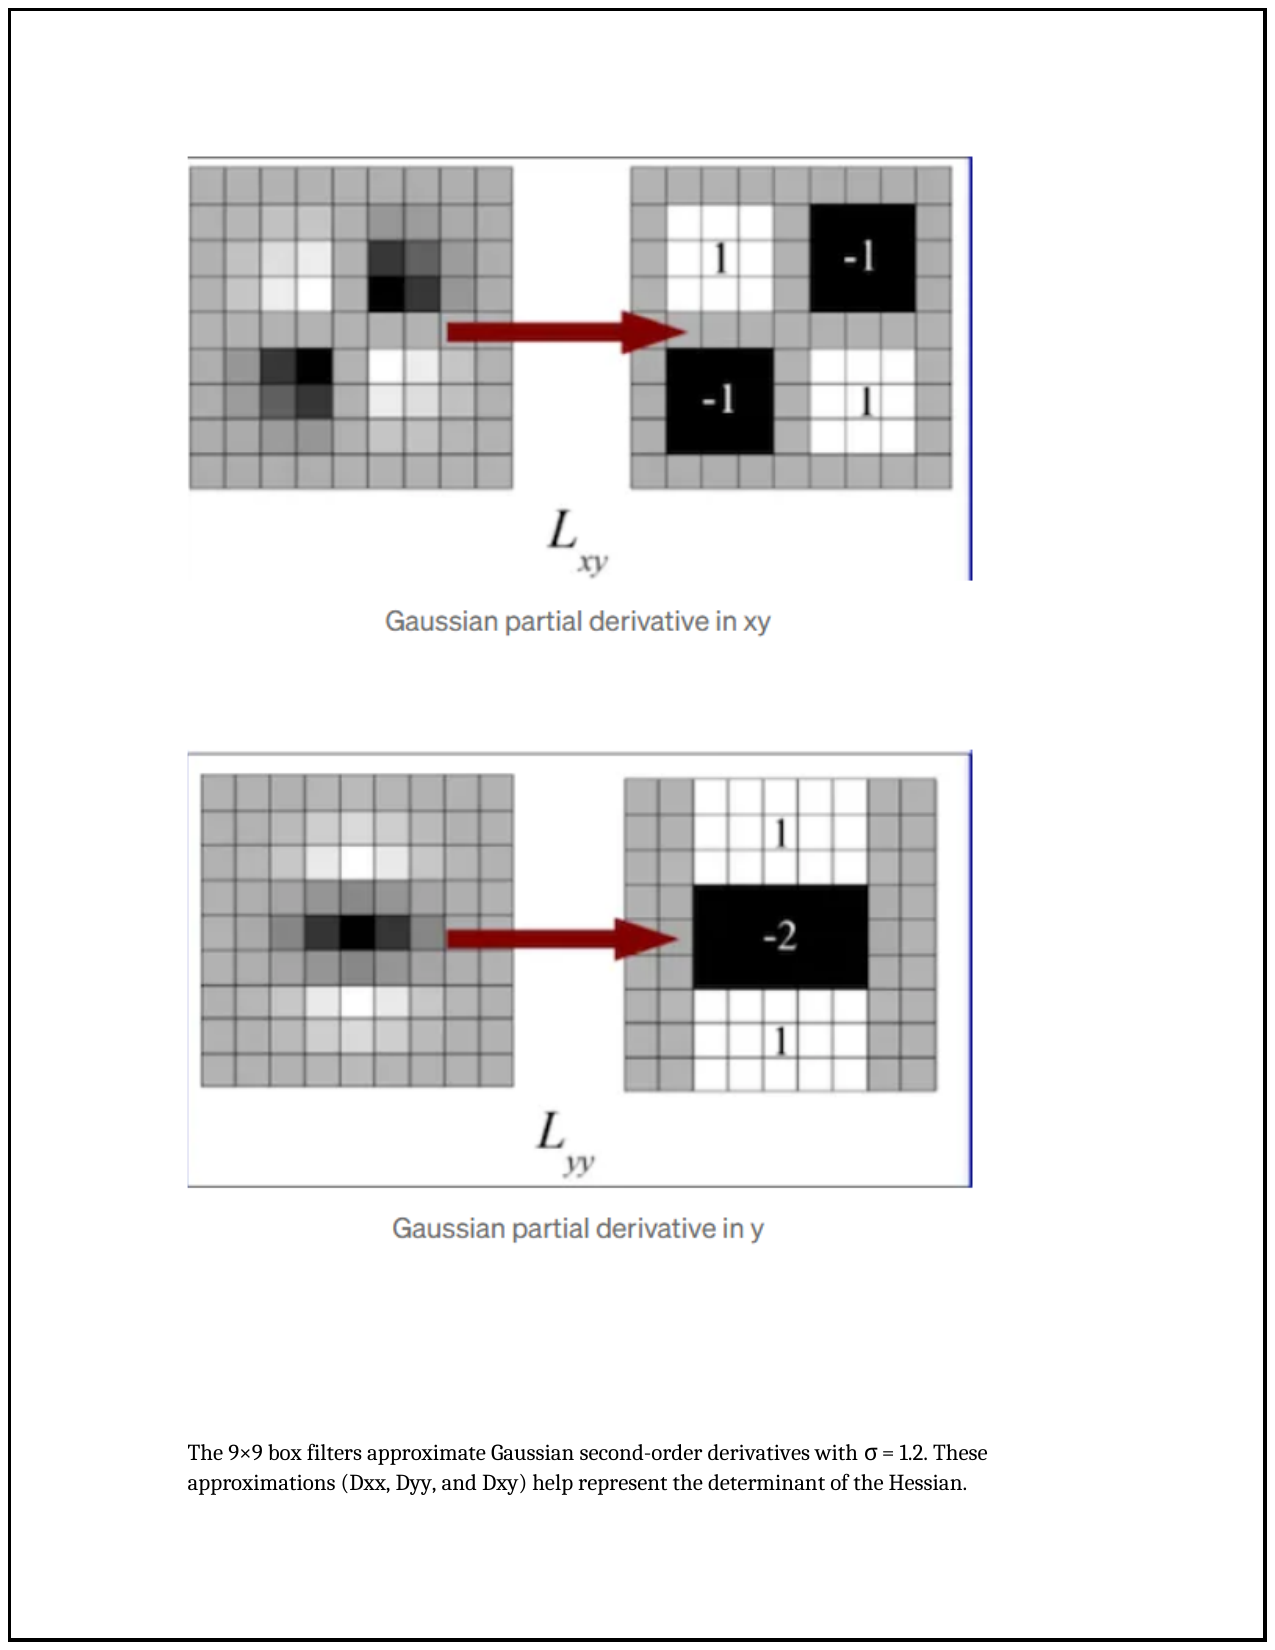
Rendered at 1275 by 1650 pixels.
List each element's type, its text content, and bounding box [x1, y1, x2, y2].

picture [187, 150, 979, 1246]
text The 9×9 box filters approximate Gaussian second-order derivatives with σ = 1.2. These approximations (Dxx, Dyy, and Dxy) help represent the determinant of the Hessian. [187, 1440, 1087, 1496]
